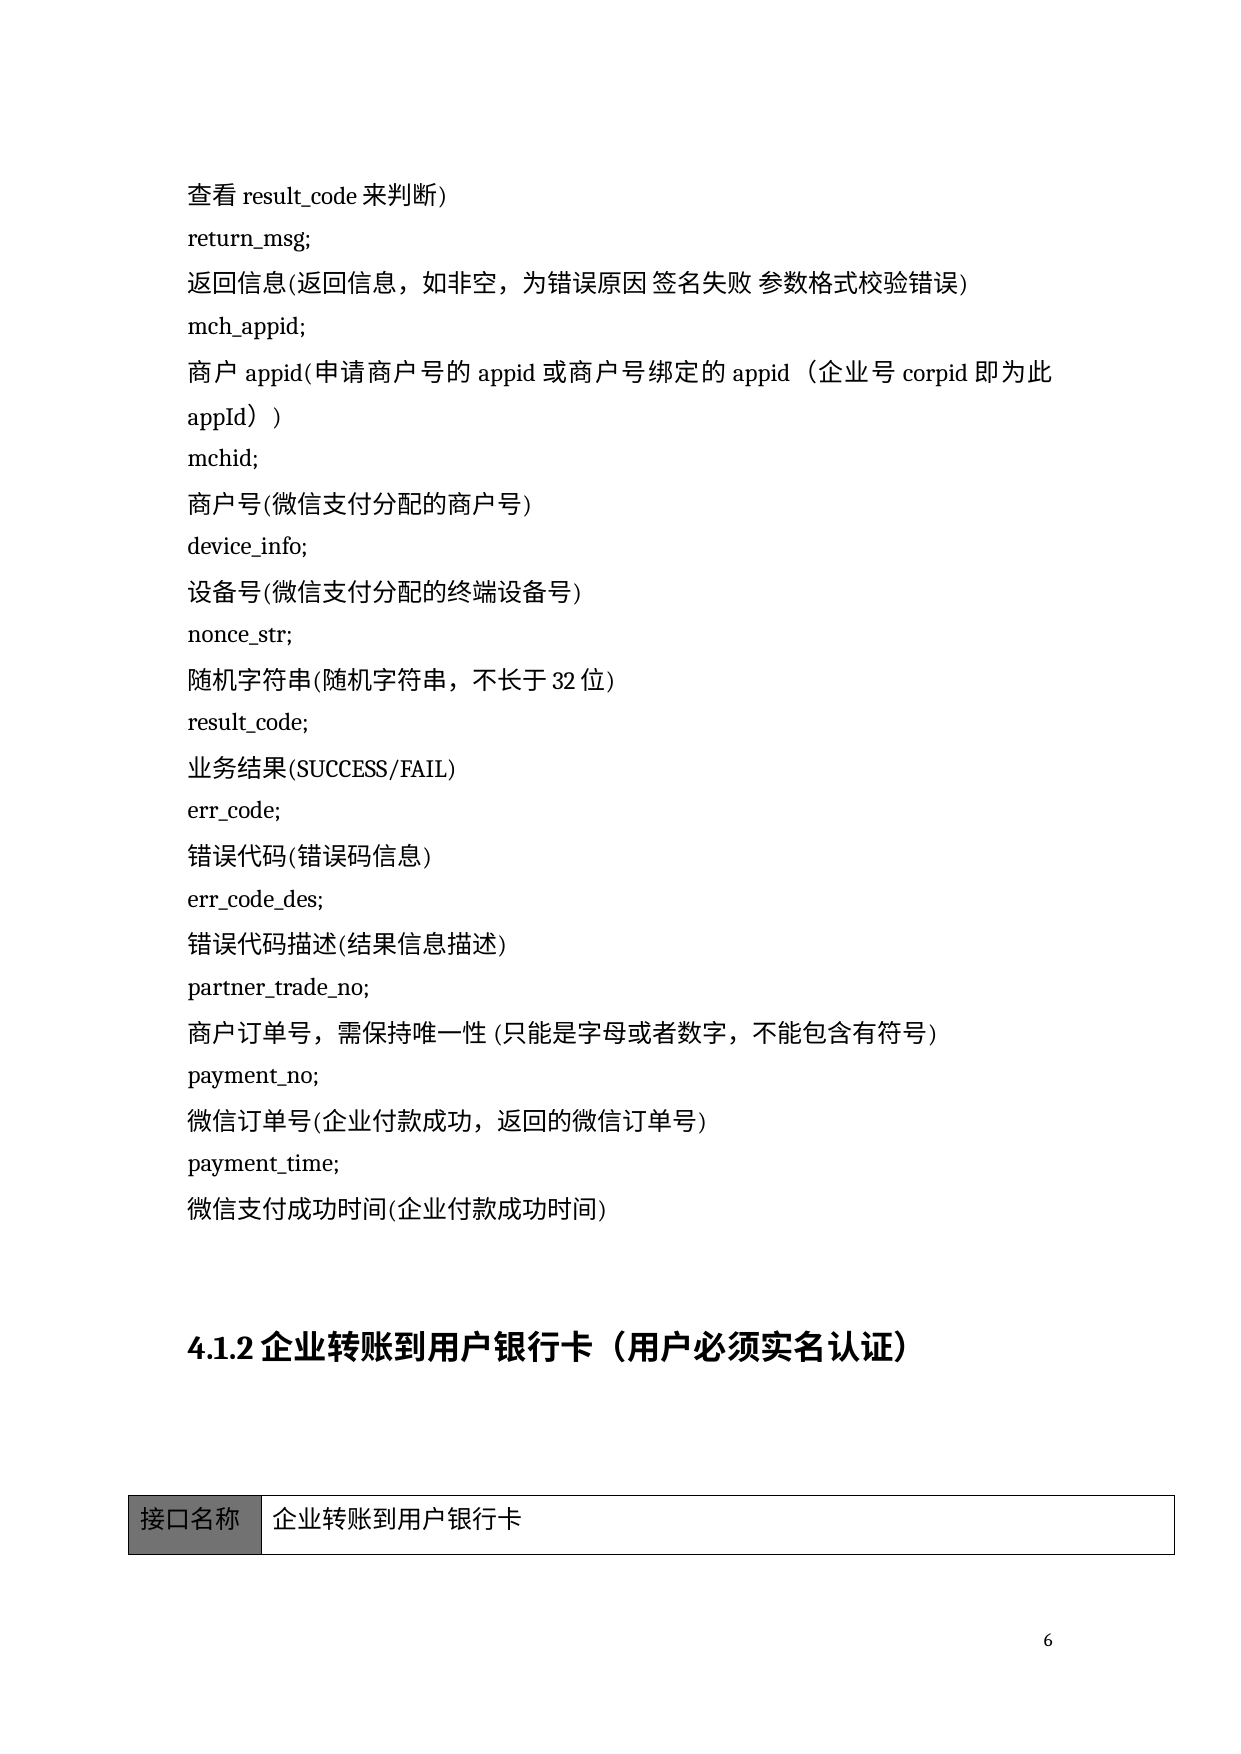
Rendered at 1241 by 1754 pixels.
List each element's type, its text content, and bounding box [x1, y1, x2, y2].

text 商户号(微信支付分配的商户号) [187, 480, 1053, 524]
text partner_trade_no; [187, 965, 1053, 1009]
text 微信支付成功时间(企业付款成功时间) [187, 1185, 1053, 1229]
text device_info; [187, 524, 1053, 568]
text 随机字符串(随机字符串，不长于32位) [187, 657, 1053, 701]
subtitle 4.1.2企业转账到用户银行卡（用户必须实名认证） [187, 1301, 1053, 1389]
text 商户appid(申请商户号的appid或商户号绑定的appid（企业号corpid即为此appId）) [187, 348, 1053, 436]
table_header 企业转账到用户银行卡 [262, 1496, 1174, 1554]
text 设备号(微信支付分配的终端设备号) [187, 568, 1053, 613]
text 业务结果(SUCCESS/FAIL) [187, 745, 1053, 789]
text 商户订单号，需保持唯一性 (只能是字母或者数字，不能包含有符号) [187, 1009, 1053, 1053]
text 微信订单号(企业付款成功，返回的微信订单号) [187, 1097, 1053, 1141]
text result_code; [187, 701, 1053, 745]
text 错误代码描述(结果信息描述) [187, 921, 1053, 965]
text err_code_des; [187, 877, 1053, 921]
text payment_time; [187, 1141, 1053, 1185]
text 返回信息(返回信息，如非空，为错误原因 签名失败 参数格式校验错误) [187, 260, 1053, 304]
text payment_no; [187, 1053, 1053, 1097]
text mch_appid; [187, 304, 1053, 348]
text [187, 172, 1053, 216]
text err_code; [187, 789, 1053, 833]
table_header 接口名称 [129, 1496, 261, 1554]
text mchid; [187, 436, 1053, 480]
text 错误代码(错误码信息) [187, 833, 1053, 877]
text nonce_str; [187, 613, 1053, 657]
text return_msg; [187, 216, 1053, 260]
